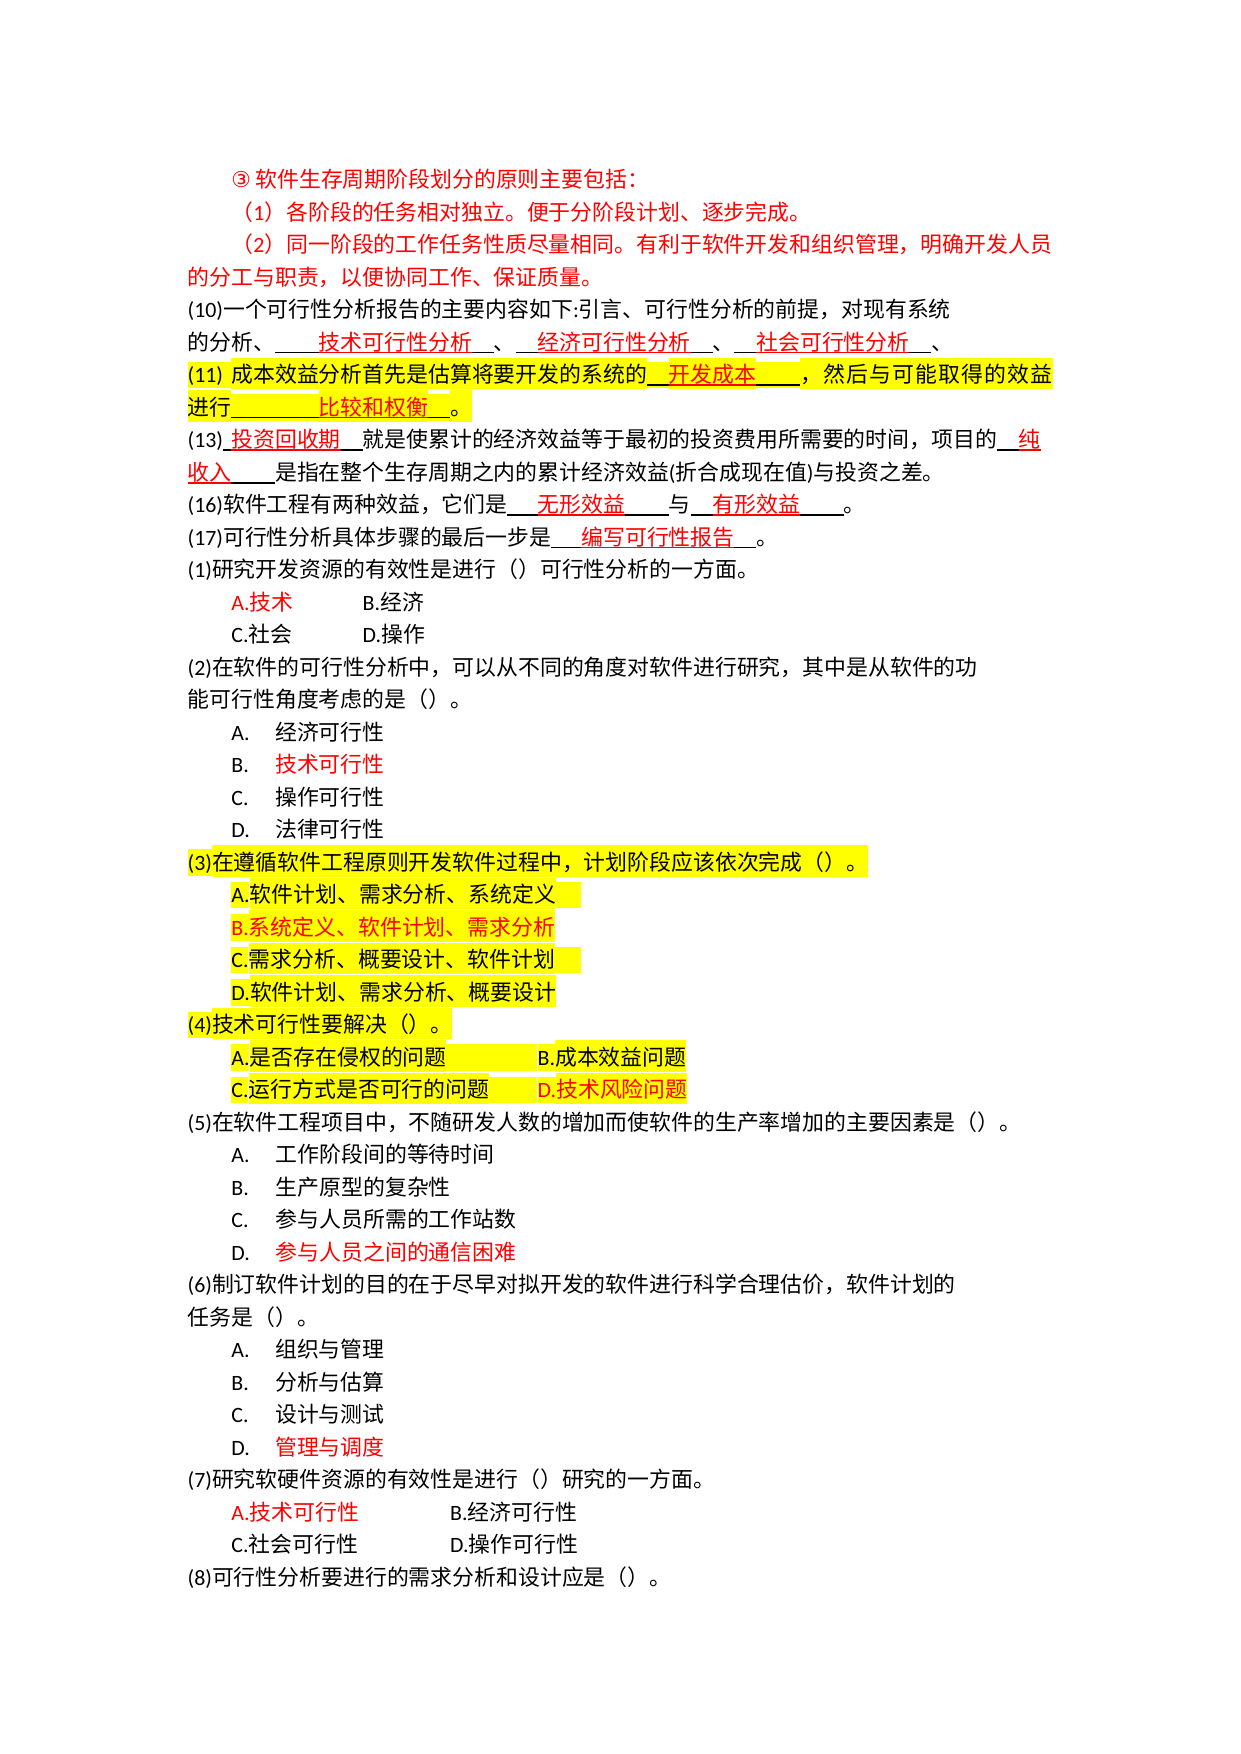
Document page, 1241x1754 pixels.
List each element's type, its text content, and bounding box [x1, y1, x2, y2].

text 任务是（）。 [187, 1299, 1053, 1332]
text 能可行性角度考虑的是（）。 [187, 682, 1053, 714]
text (13) 投资回收期 就是使累计的经济效益等于最初的投资费用所需要的时间，项目的 纯收入 是指在整个生存周期之内的累计经济效益(折合成现在值)与投资之差。 [187, 422, 1053, 487]
text (5)在软件工程项目中，不随研发人数的增加而使软件的生产率增加的主要因素是（）。 [187, 1104, 1053, 1137]
text （1）各阶段的任务相对独立。便于分阶段计划、逐步完成。 [187, 194, 1053, 227]
list 操作可行性 [231, 779, 1053, 812]
list 经济可行性 [231, 714, 1053, 747]
text C.社会 D.操作 [187, 617, 1053, 649]
text C.社会可行性 D.操作可行性 [187, 1527, 1053, 1559]
list 分析与估算 [231, 1364, 1053, 1397]
text (17)可行性分析具体步骤的最后一步是 编写可行性报告 。 [187, 519, 1053, 552]
list 工作阶段间的等待时间 [231, 1137, 1053, 1169]
text (10)一个可行性分析报告的主要内容如下:引言、可行性分析的前提，对现有系统 [187, 292, 1053, 324]
text D.软件计划、需求分析、概要设计 [187, 974, 1053, 1007]
list 设计与测试 [231, 1397, 1053, 1429]
list 参与人员所需的工作站数 [231, 1202, 1053, 1234]
text (3)在遵循软件工程原则开发软件过程中，计划阶段应该依次完成（）。 [187, 844, 1053, 877]
list 法律可行性 [231, 812, 1053, 844]
text (2)在软件的可行性分析中，可以从不同的角度对软件进行研究，其中是从软件的功 [187, 649, 1053, 682]
text (8)可行性分析要进行的需求分析和设计应是（）。 [187, 1559, 1053, 1592]
list 生产原型的复杂性 [231, 1169, 1053, 1202]
text A.技术可行性 B.经济可行性 [187, 1494, 1053, 1527]
text A.软件计划、需求分析、系统定义 [187, 877, 1053, 909]
list 管理与调度 [231, 1429, 1053, 1462]
text C.需求分析、概要设计、软件计划 [187, 942, 1053, 974]
list 成本效益分析首先是估算将要开发的系统的 开发成本 ，然后与可能取得的效益进行 比较和权衡 。 [187, 357, 1053, 422]
text （2）同一阶段的工作任务性质尽量相同。有利于软件开发和组织管理，明确开发人员的分工与职责，以便协同工作、保证质量。 [187, 227, 1053, 292]
text (1)研究开发资源的有效性是进行（）可行性分析的一方面。 [187, 552, 1053, 584]
text C.运行方式是否可行的问题 D.技术风险问题 [187, 1072, 1053, 1104]
text (16)软件工程有两种效益，它们是 无形效益 与 有形效益 。 [187, 487, 1053, 519]
text (6)制订软件计划的目的在于尽早对拟开发的软件进行科学合理估价，软件计划的 [187, 1267, 1053, 1299]
text B.系统定义、软件计划、需求分析 [187, 909, 1053, 942]
list 组织与管理 [231, 1332, 1053, 1364]
text A.技术 B.经济 [187, 584, 1053, 617]
text (4)技术可行性要解决（）。 [187, 1007, 1053, 1039]
list 参与人员之间的通信困难 [231, 1234, 1053, 1267]
text ③软件生存周期阶段划分的原则主要包括： [187, 162, 1053, 194]
text A.是否存在侵权的问题 B.成本效益问题 [187, 1039, 1053, 1072]
text 的分析、 技术可行性分析 、 经济可行性分析 、 社会可行性分析 、 [187, 324, 1053, 357]
text (7)研究软硬件资源的有效性是进行（）研究的一方面。 [187, 1462, 1053, 1494]
list 技术可行性 [231, 747, 1053, 779]
